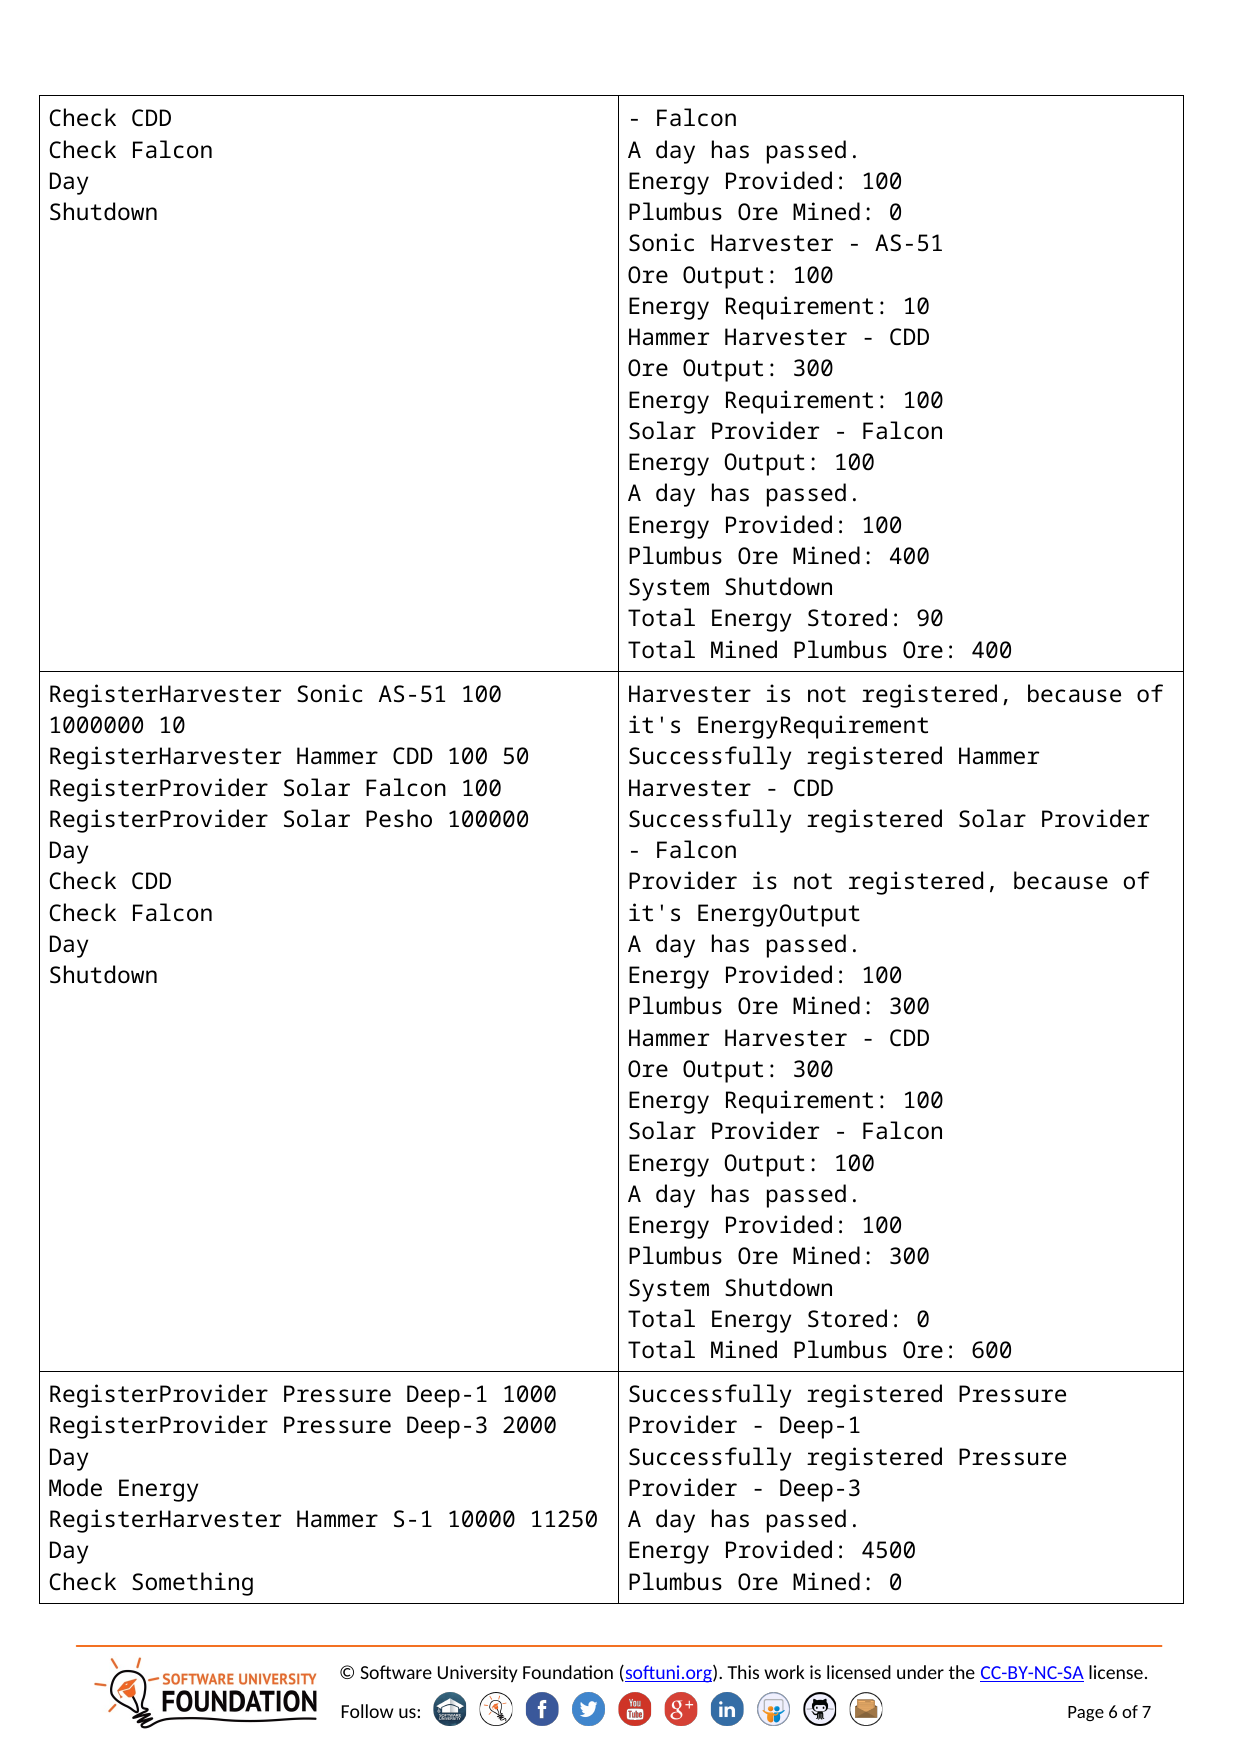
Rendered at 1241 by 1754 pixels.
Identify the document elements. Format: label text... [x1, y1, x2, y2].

picture [757, 1692, 790, 1726]
picture [525, 1692, 559, 1726]
picture [479, 1692, 513, 1726]
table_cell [40, 96, 618, 671]
picture [572, 1692, 605, 1726]
picture [710, 1692, 744, 1726]
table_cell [40, 1372, 618, 1603]
picture [618, 1692, 652, 1726]
table_cell Harvester is not registered, because of it's EnergyRequirement Successfully registered Hammer Harvester - CDD Successfully registered Solar Provider - Falcon Provider is not registered, because of it's EnergyOutput A day has passed. Energy Provided: 100 Plumbus Ore Mined: 300 Hammer Harvester - CDD Ore Output: 300 Energy Requirement: 100 Solar Provider - Falcon Energy Output: 100 A day has passed. Energy Provided: 100 Plumbus Ore Mined: 300 System Shutdown Total Energy Stored: 0 Total Mined Plumbus Ore: 600 [619, 672, 1183, 1371]
picture [849, 1692, 883, 1726]
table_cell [619, 96, 1183, 671]
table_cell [619, 1372, 1183, 1603]
picture [93, 1656, 317, 1729]
table_cell RegisterHarvester Sonic AS-51 100 1000000 10 RegisterHarvester Hammer CDD 100 50 RegisterProvider Solar Falcon 100 RegisterProvider Solar Pesho 100000 Day Check CDD Check Falcon Day Shutdown [40, 672, 618, 1371]
picture [433, 1692, 467, 1726]
picture [803, 1692, 837, 1726]
picture [664, 1692, 698, 1726]
